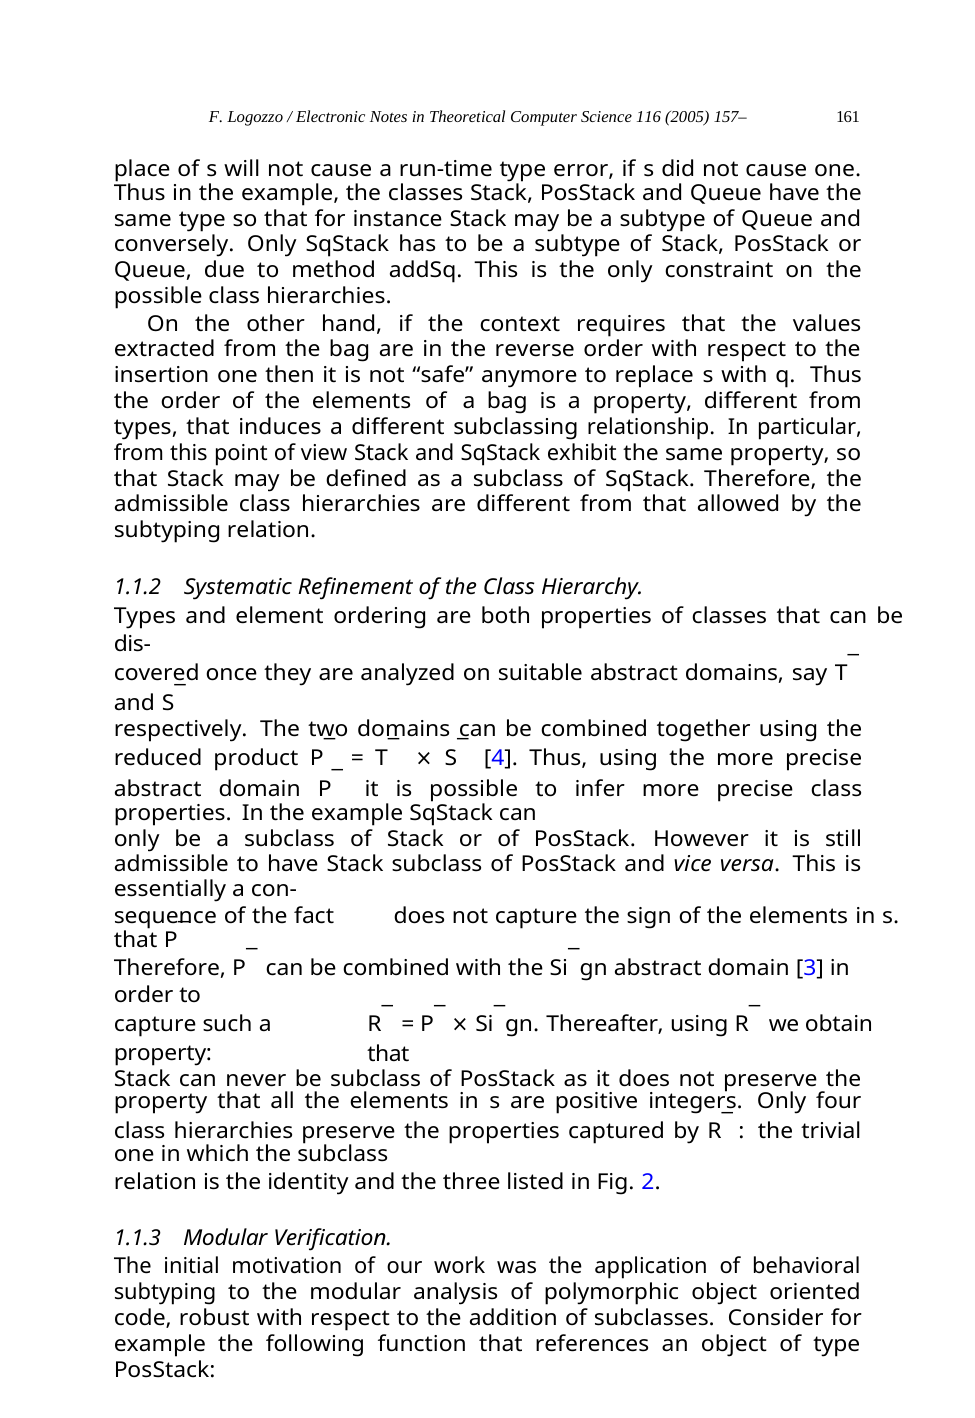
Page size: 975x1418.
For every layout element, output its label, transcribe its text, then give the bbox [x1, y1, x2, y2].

text On the other hand, if the context requires that the values extracted from the bag are in the reverse order with respect to the insertion one then it is not “safe” anymore to replace s with q. Thus the order of the elements of a bag is a property, different from types, that induces a different subclassing relationship. In particular, from this point of view Stack and SqStack exhibit the same property, so that Stack may be defined as a subclass of SqStack. Therefore, the admissible class hierarchies are different from that allowed by the subtyping relation. [113, 311, 862, 544]
text Types and element ordering are both properties of classes that can be dis- [113, 601, 904, 657]
text only be a subclass of Stack or of PosStack. However it is still admissible to have Stack subclass of PosStack and vice versa. This is essentially a con- [113, 826, 862, 903]
text capture such a property: [113, 1008, 354, 1066]
text respectively. The two domains can be combined together using the reduced product P¯ = T¯ × S¯ [4]. Thus, using the more precise abstract domain P¯ it is possible to infer more precise class properties. In the example SqStack can [113, 717, 862, 826]
text Therefore, P¯ can be combined with the Si¯gn abstract domain [3] in order to [113, 953, 904, 1008]
list Systematic Reﬁnement of the Class Hierarchy. [113, 571, 904, 601]
text place of s will not cause a run-time type error, if s did not cause one. Thus in the example, the classes Stack, PosStack and Queue have the same type so that for instance Stack may be a subtype of Queue and conversely. Only SqStack has to be a subtype of Stack, PosStack or Queue, due to method addSq. This is the only constraint on the possible class hierarchies. [113, 156, 862, 309]
list Modular Veriﬁcation. [113, 1221, 904, 1251]
text relation is the identity and the three listed in Fig. 2. [113, 1168, 904, 1195]
text sequence of the fact that P¯ [113, 903, 382, 953]
text R¯ = P¯ × Si¯gn. Thereafter, using R¯ we obtain that [367, 1008, 904, 1067]
text does not capture the sign of the elements in s. [393, 903, 904, 928]
text covered once they are analyzed on suitable abstract domains, say T¯ and S¯ [113, 657, 904, 716]
text Stack can never be subclass of PosStack as it does not preserve the property that all the elements in s are positive integers. Only four class hierarchies preserve the properties captured by R¯: the trivial one in which the subclass [113, 1068, 862, 1168]
text The initial motivation of our work was the application of behavioral subtyping to the modular analysis of polymorphic object oriented code, robust with respect to the addition of subclasses. Consider for example the following function that references an object of type PosStack: [113, 1253, 862, 1384]
